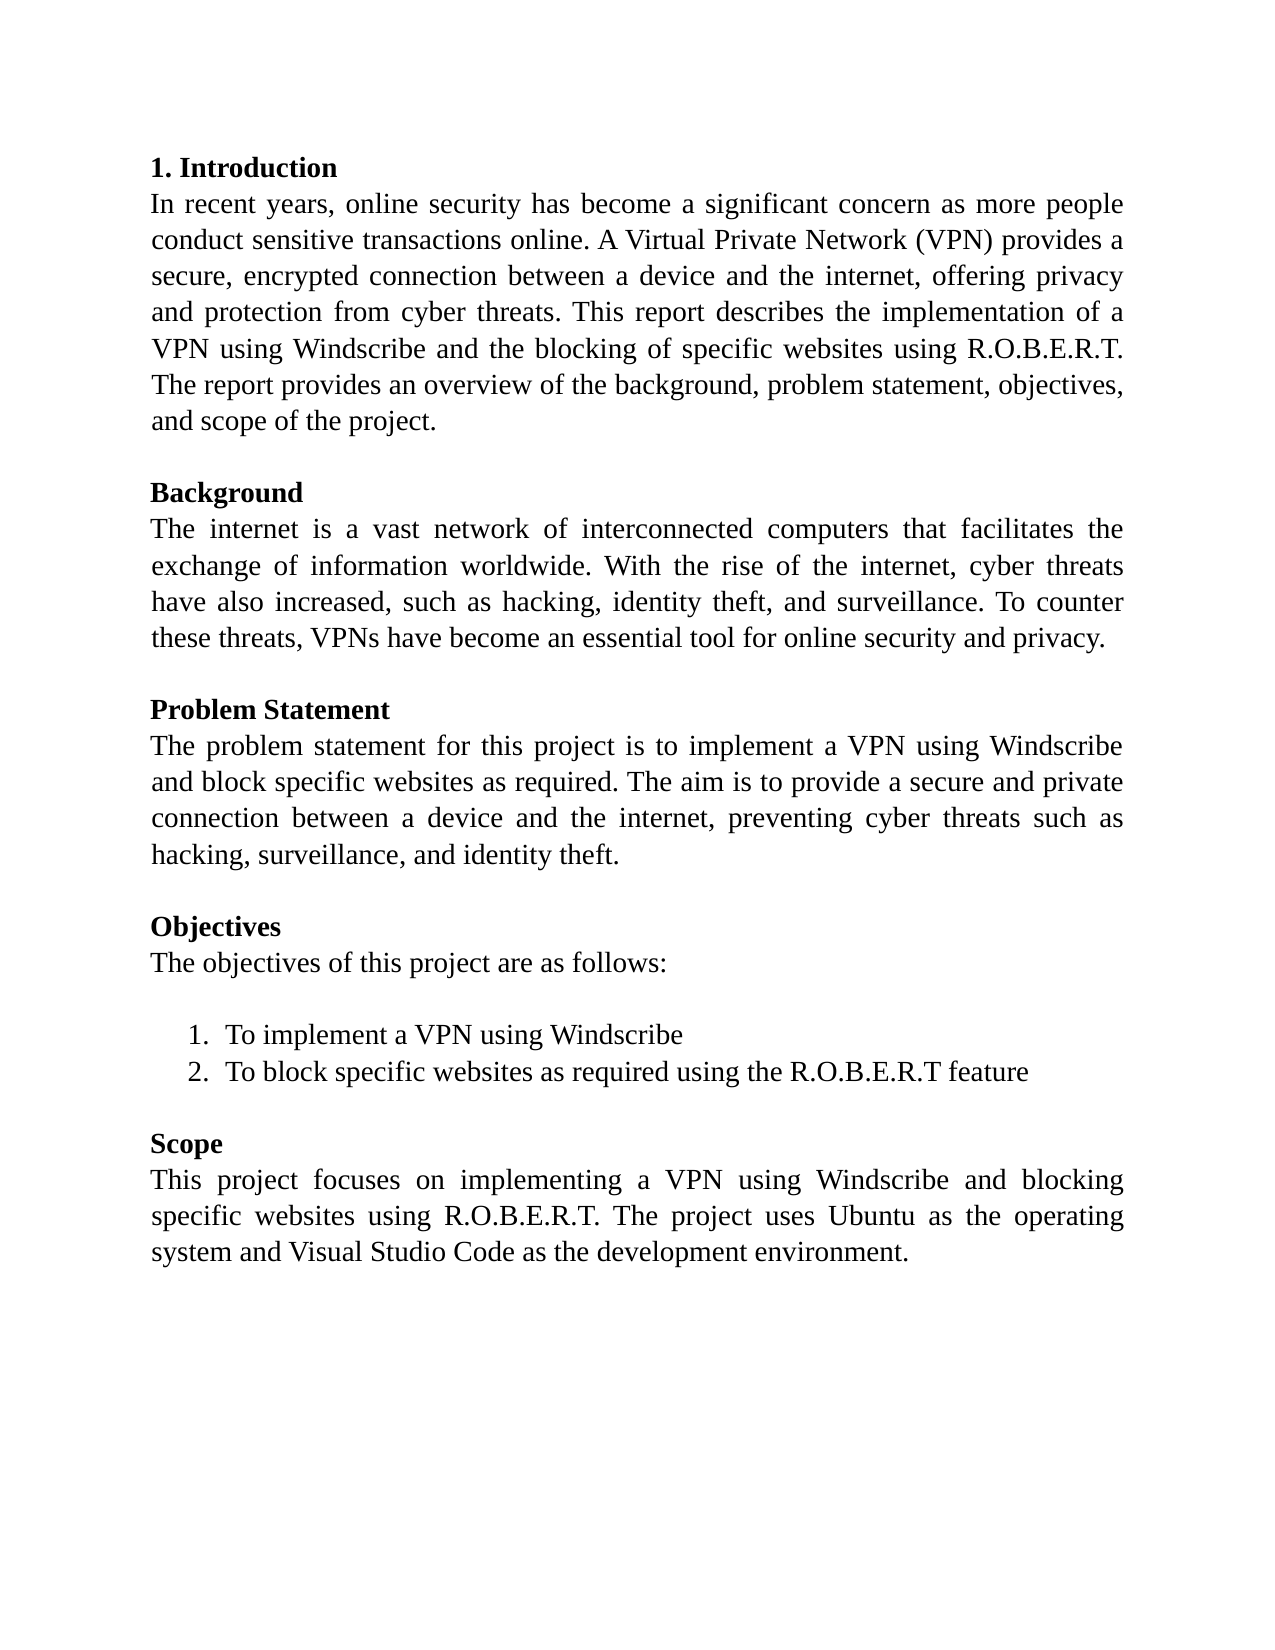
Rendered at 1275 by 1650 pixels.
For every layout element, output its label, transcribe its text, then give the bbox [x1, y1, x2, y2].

text Problem Statement [150, 692, 1125, 726]
text The objectives of this project are as follows: [150, 945, 1125, 979]
text Objectives [150, 909, 1125, 943]
text Background [150, 475, 1125, 509]
list To implement a VPN using Windscribe [187, 1017, 1125, 1051]
text In recent years, online security has become a significant concern as more people conduct sensitive transactions online. A Virtual Private Network (VPN) provides a secure, encrypted connection between a device and the internet, offering privacy and protection from cyber threats. This report describes the implementation of a VPN using Windscribe and the blocking of specific websites using R.O.B.E.R.T. The report provides an overview of the background, problem statement, objectives, and scope of the project. [150, 186, 1125, 437]
text 1. Introduction [150, 150, 1125, 183]
text This project focuses on implementing a VPN using Windscribe and blocking specific websites using R.O.B.E.R.T. The project uses Ubuntu as the operating system and Visual Studio Code as the development environment. [150, 1162, 1125, 1268]
text The problem statement for this project is to implement a VPN using Windscribe and block specific websites as required. The aim is to provide a secure and private connection between a device and the internet, preventing cyber threats such as hacking, surveillance, and identity theft. [150, 728, 1125, 870]
text The internet is a vast network of interconnected computers that facilitates the exchange of information worldwide. With the rise of the internet, cyber threats have also increased, such as hacking, identity theft, and surveillance. To counter these threats, VPNs have become an essential tool for online security and privacy. [150, 511, 1125, 653]
list To block specific websites as required using the R.O.B.E.R.T feature [187, 1054, 1125, 1087]
text Scope [150, 1126, 1125, 1159]
